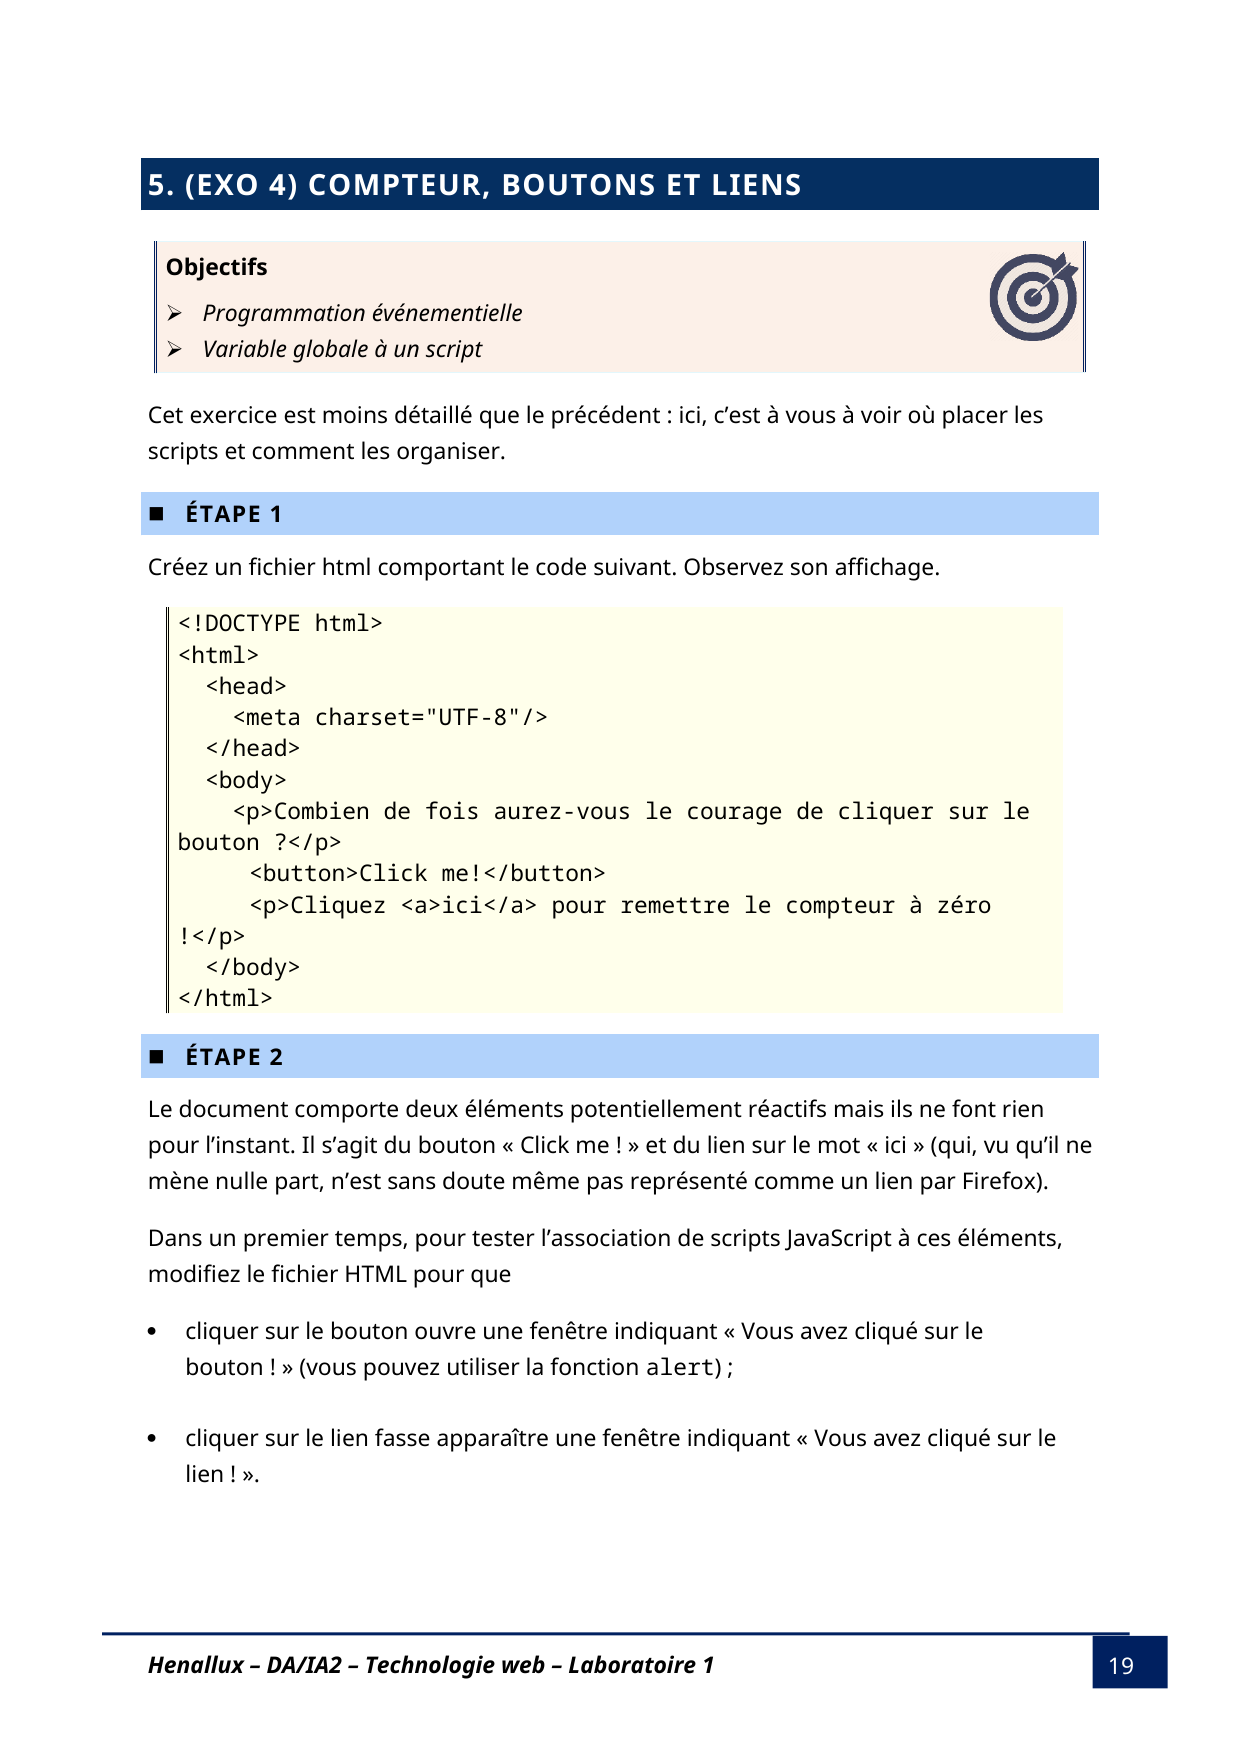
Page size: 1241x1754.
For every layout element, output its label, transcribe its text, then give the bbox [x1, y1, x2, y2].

text </html> [169, 982, 1063, 1013]
list cliquer sur le bouton ouvre une fenêtre indiquant « Vous avez cliqué sur le bouton ! » (vous pouvez utiliser la fonction alert) ; [148, 1314, 1093, 1418]
picture [989, 252, 1079, 341]
text <p>Combien de fois aurez-vous le courage de cliquer sur le bouton ?</p> [169, 795, 1063, 857]
text Dans un premier temps, pour tester l’association de scripts JavaScript à ces éléments, modifiez le fichier HTML pour que [148, 1222, 1093, 1289]
text Le document comporte deux éléments potentiellement réactifs mais ils ne font rien pour l’instant. Il s’agit du bouton « Click me ! » et du lien sur le mot « ici » (qui, vu qu’il ne mène nulle part, n’est sans doute même pas représenté comme un lien par Firefox). [148, 1093, 1093, 1196]
text <html> [169, 638, 1063, 670]
text Variable globale à un script [157, 323, 1083, 372]
text Programmation événementielle [157, 287, 989, 323]
subtitle (Exo 4) compteur, boutons et liens [148, 164, 1093, 204]
text Cet exercice est moins détaillé que le précédent : ici, c’est à vous à voir où placer les scripts et comment les organiser. [148, 399, 1093, 466]
text <meta charset="UTF-8"/> [169, 701, 1063, 732]
list cliquer sur le lien fasse apparaître une fenêtre indiquant « Vous avez cliqué sur le lien ! ». [148, 1422, 1093, 1489]
text <!DOCTYPE html> [169, 607, 1063, 638]
text Créez un fichier html comportant le code suivant. Observez son affichage. [148, 551, 1093, 582]
text <body> [169, 763, 1063, 795]
text </body> [169, 951, 1063, 982]
text <head> [169, 670, 1063, 701]
text <button>Click me!</button> [169, 857, 1063, 888]
text </head> [169, 732, 1063, 763]
subtitle Étape 2 [148, 1041, 1093, 1072]
text <p>Cliquez <a>ici</a> pour remettre le compteur à zéro !</p> [169, 888, 1063, 951]
text Objectifs [157, 242, 1083, 282]
subtitle Étape 1 [148, 498, 1093, 529]
